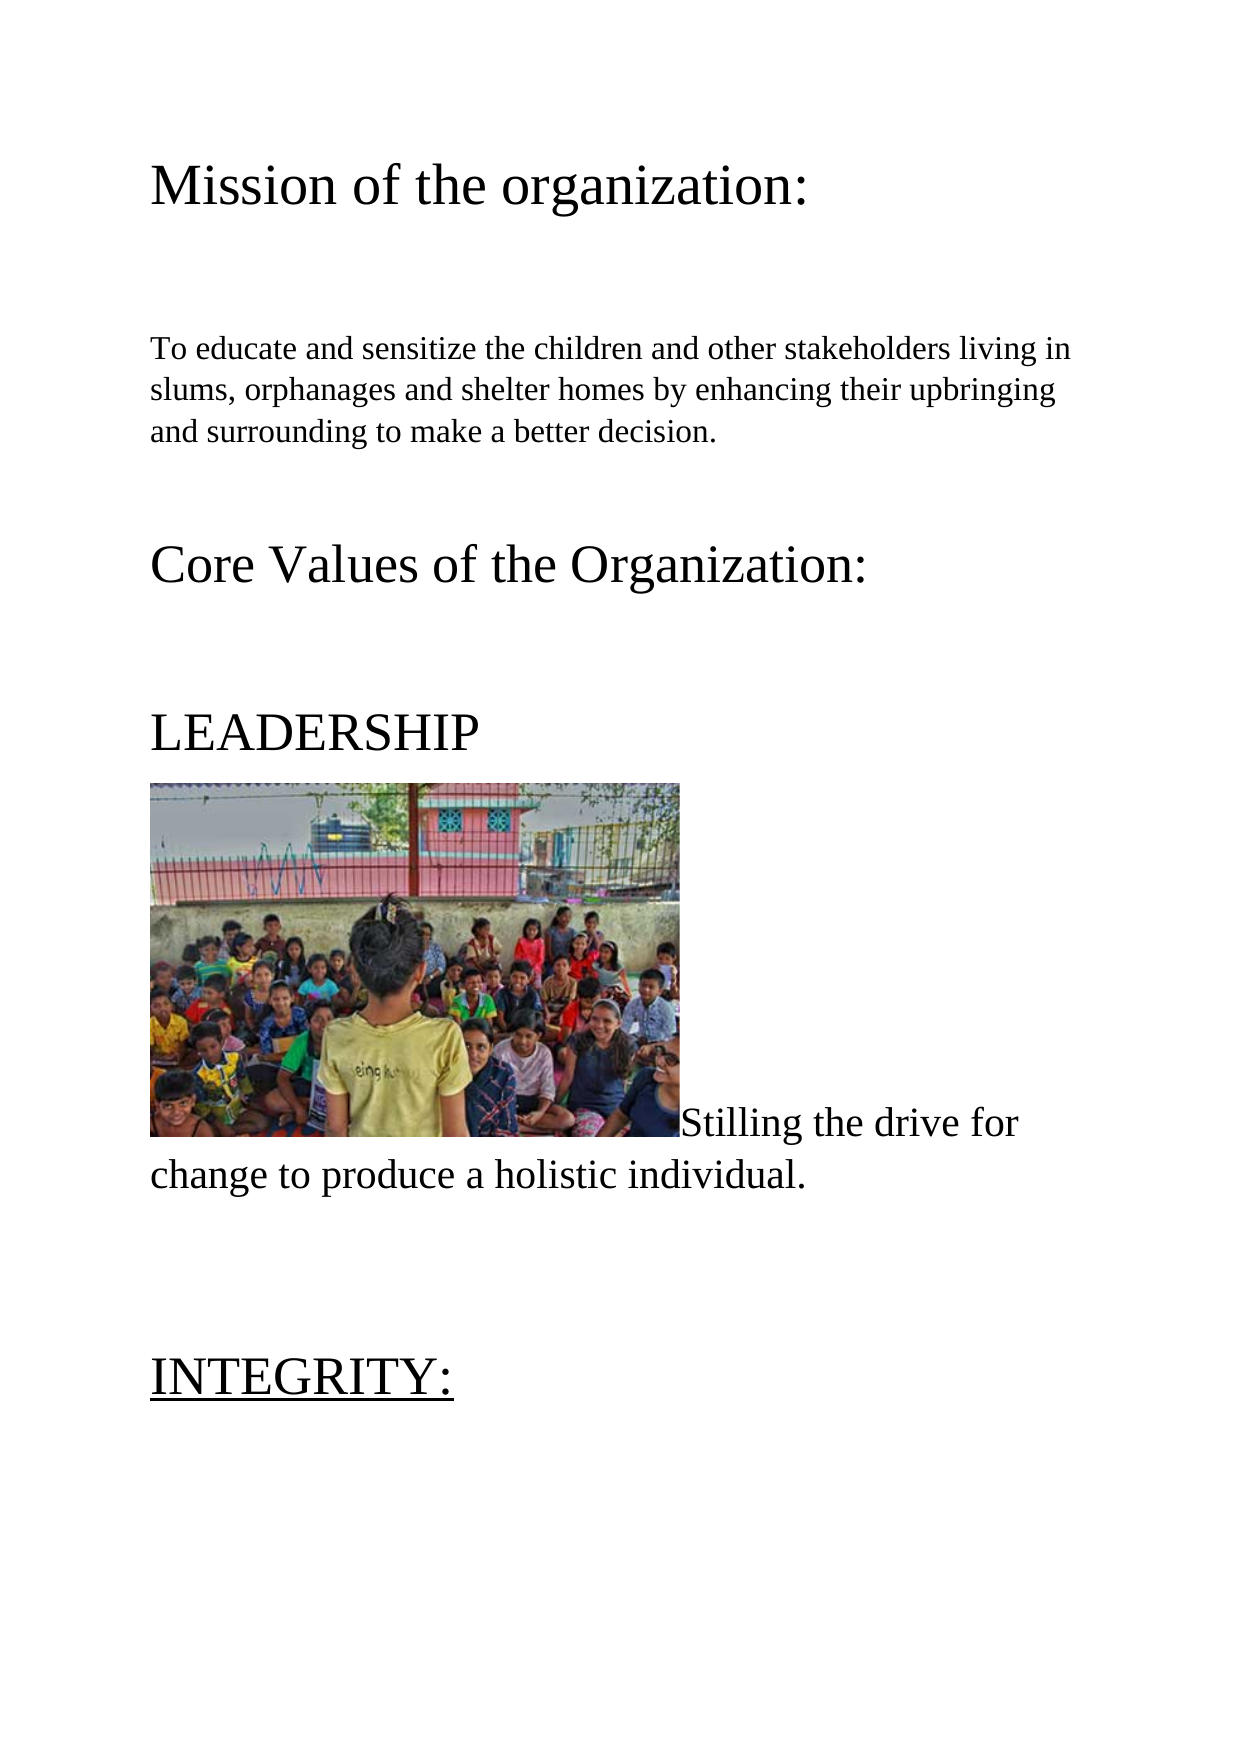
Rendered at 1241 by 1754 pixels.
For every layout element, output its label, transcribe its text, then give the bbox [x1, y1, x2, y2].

text Core Values of the Organization: [150, 532, 1090, 594]
text LEADERSHIP [150, 700, 1090, 762]
picture [150, 783, 680, 1137]
text To educate and sensitize the children and other stakeholders living in slums, orphanages and shelter homes by enhancing their upbringing and surrounding to make a better decision. [150, 328, 1090, 449]
text INTEGRITY: [150, 1344, 1090, 1407]
text Mission of the organization: [150, 150, 1090, 217]
